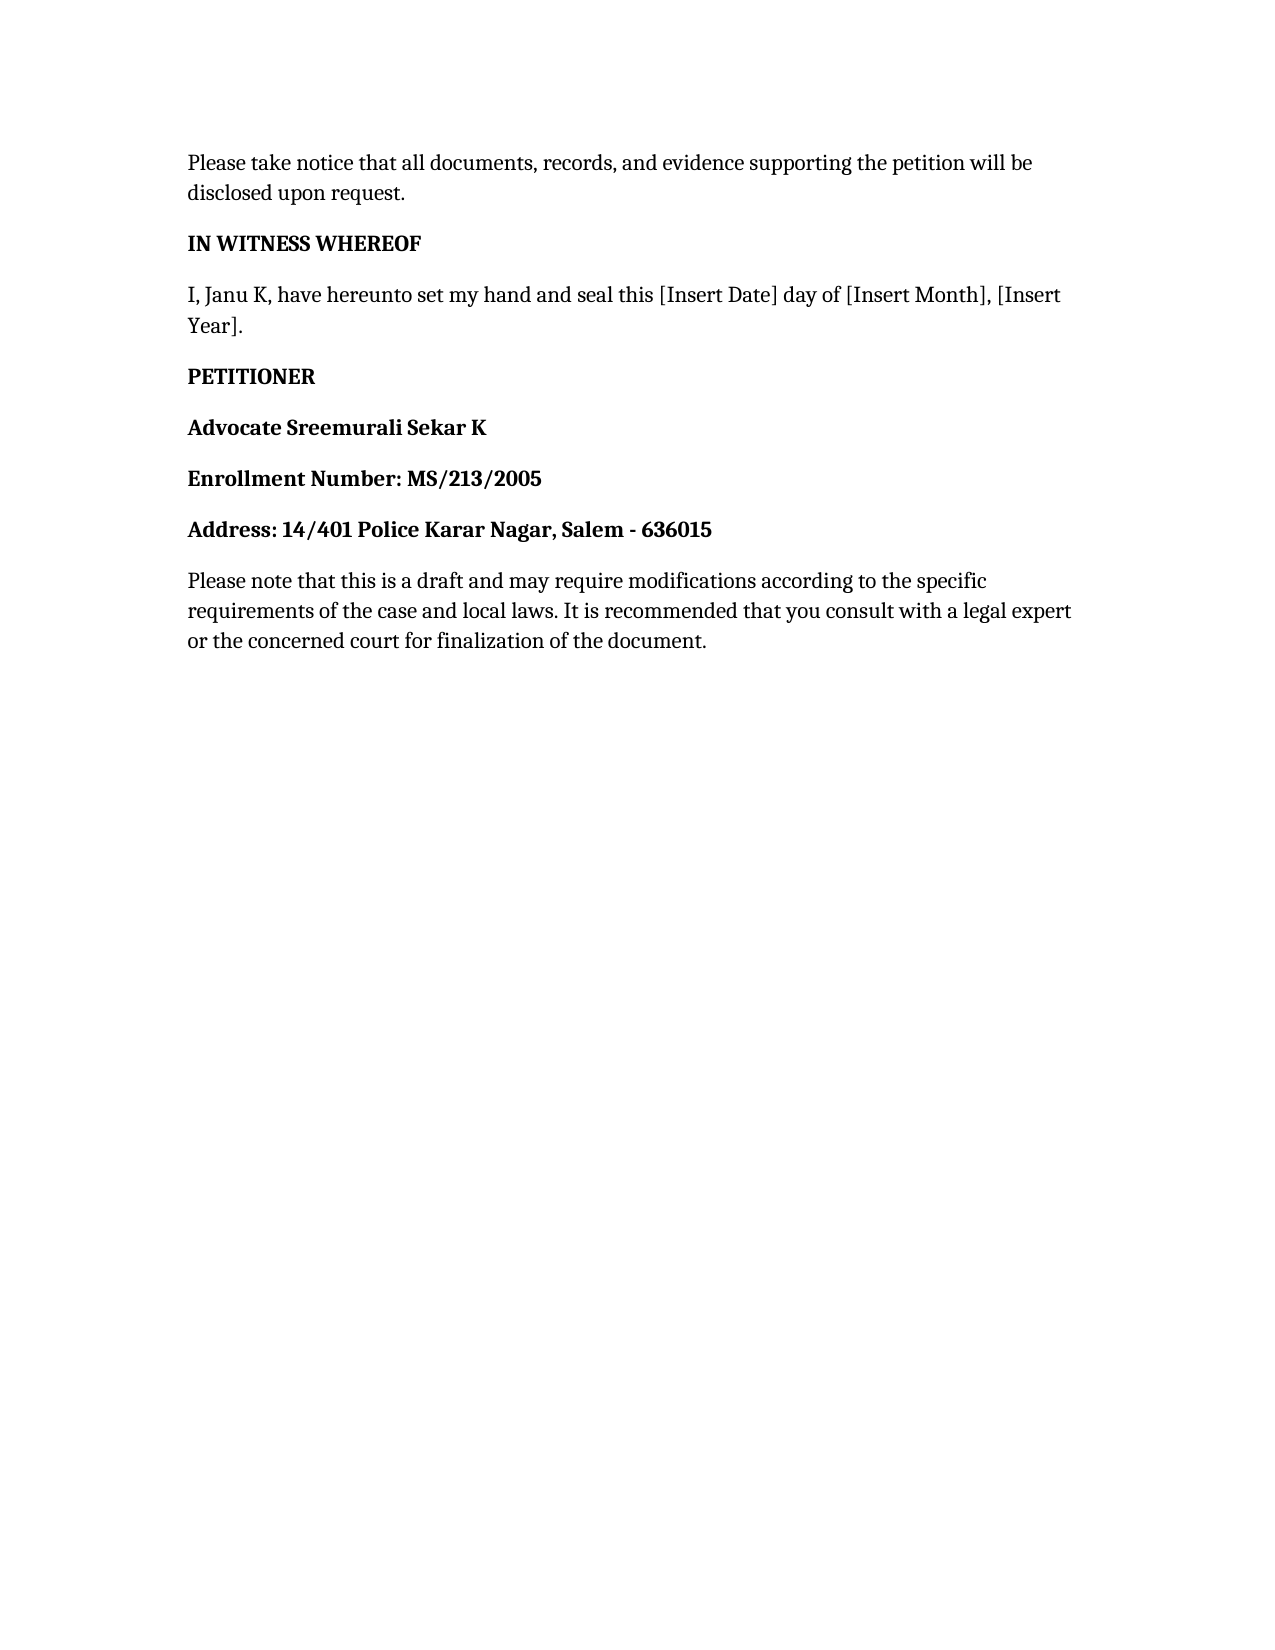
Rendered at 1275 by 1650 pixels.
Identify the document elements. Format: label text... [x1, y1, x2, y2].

text PETITIONER [187, 363, 1087, 390]
text Enrollment Number: MS/213/2005 [187, 466, 1087, 492]
text Please note that this is a draft and may require modifications according to the specific requirements of the case and local laws. It is recommended that you consult with a legal expert or the concerned court for finalization of the document. [187, 568, 1087, 654]
text Please take notice that all documents, records, and evidence supporting the petition will be disclosed upon request. [187, 150, 1087, 207]
text IN WITNESS WHEREOF [187, 231, 1087, 258]
text I, Janu K, have hereunto set my hand and seal this [Insert Date] day of [Insert Month], [Insert Year]. [187, 282, 1087, 339]
text Address: 14/401 Police Karar Nagar, Salem - 636015 [187, 517, 1087, 543]
text Advocate Sreemurali Sekar K [187, 414, 1087, 441]
